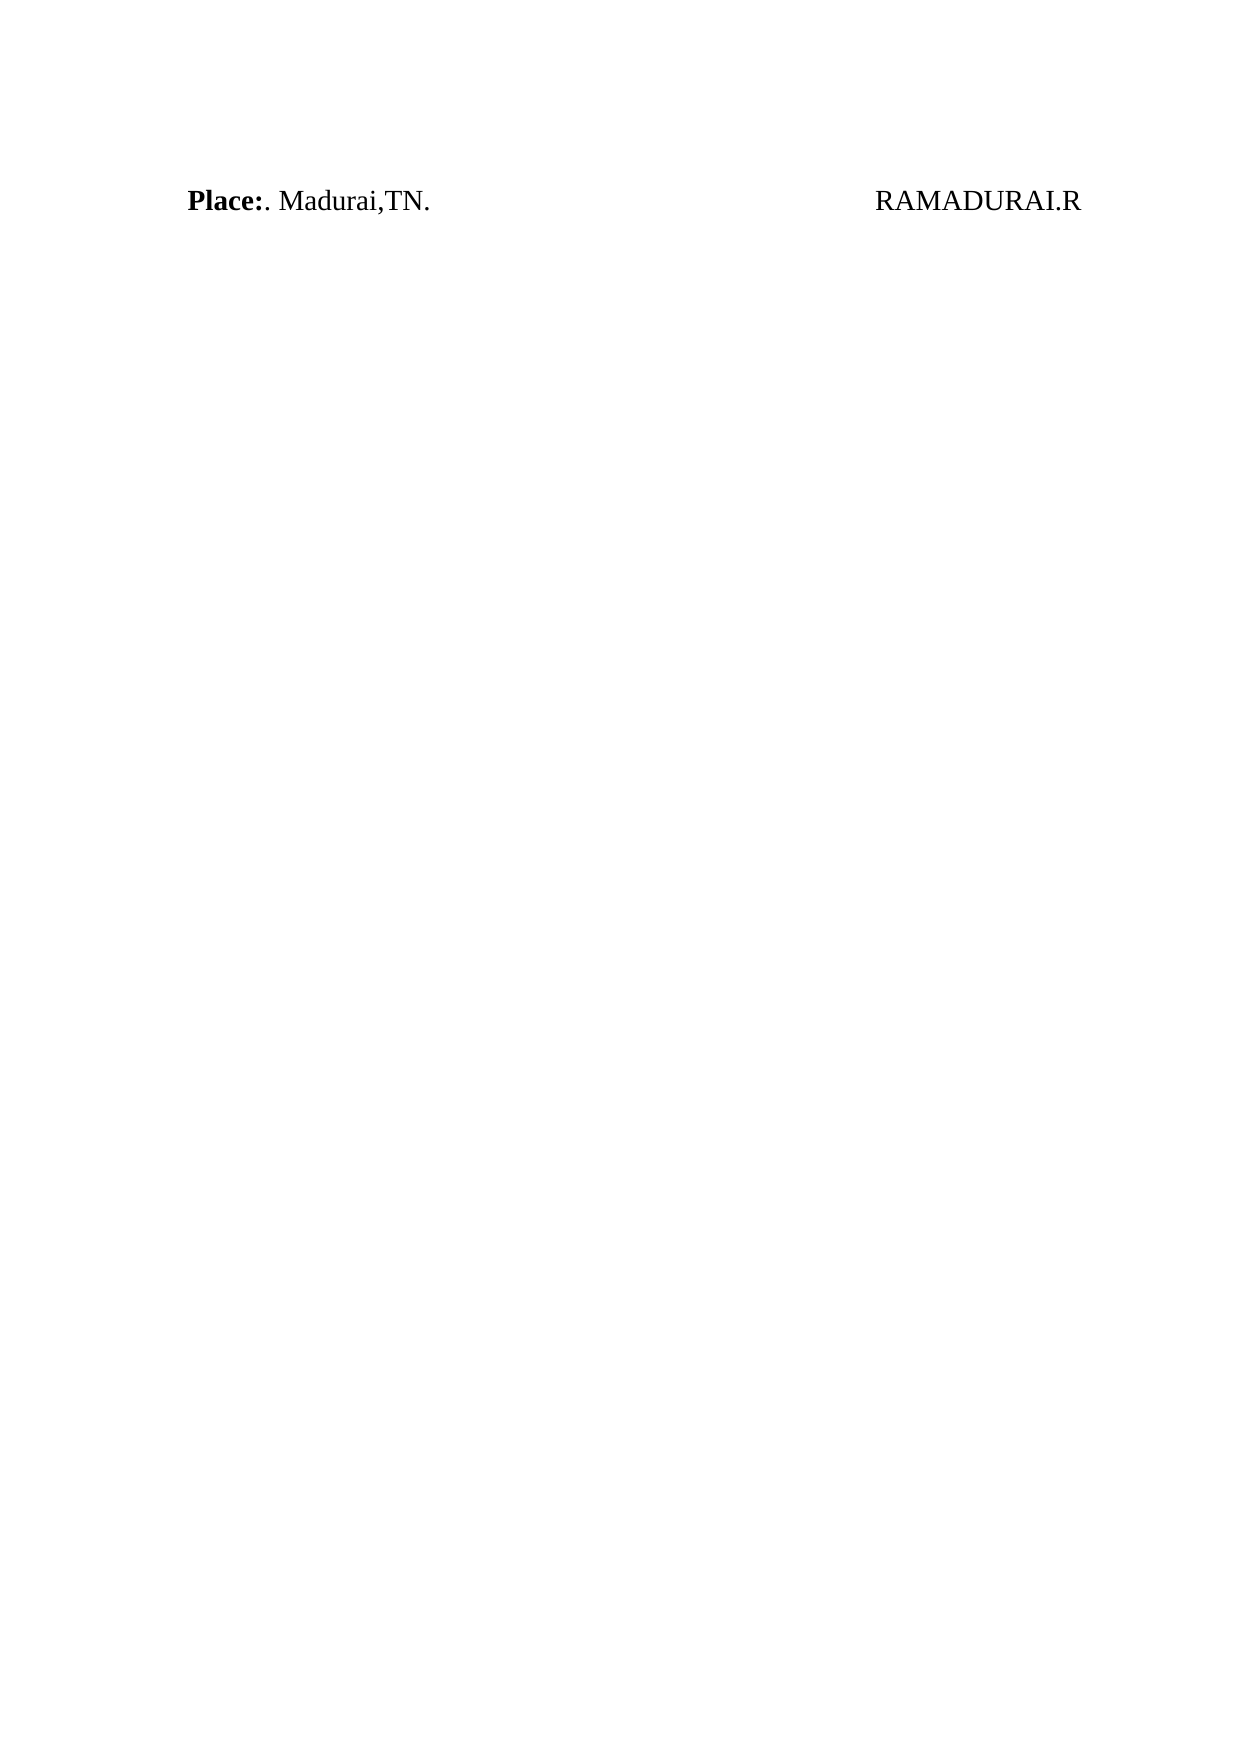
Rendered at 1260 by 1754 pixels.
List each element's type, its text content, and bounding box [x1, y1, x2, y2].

text Place:. Madurai,TN. RAMADURAI.R [187, 183, 1137, 217]
